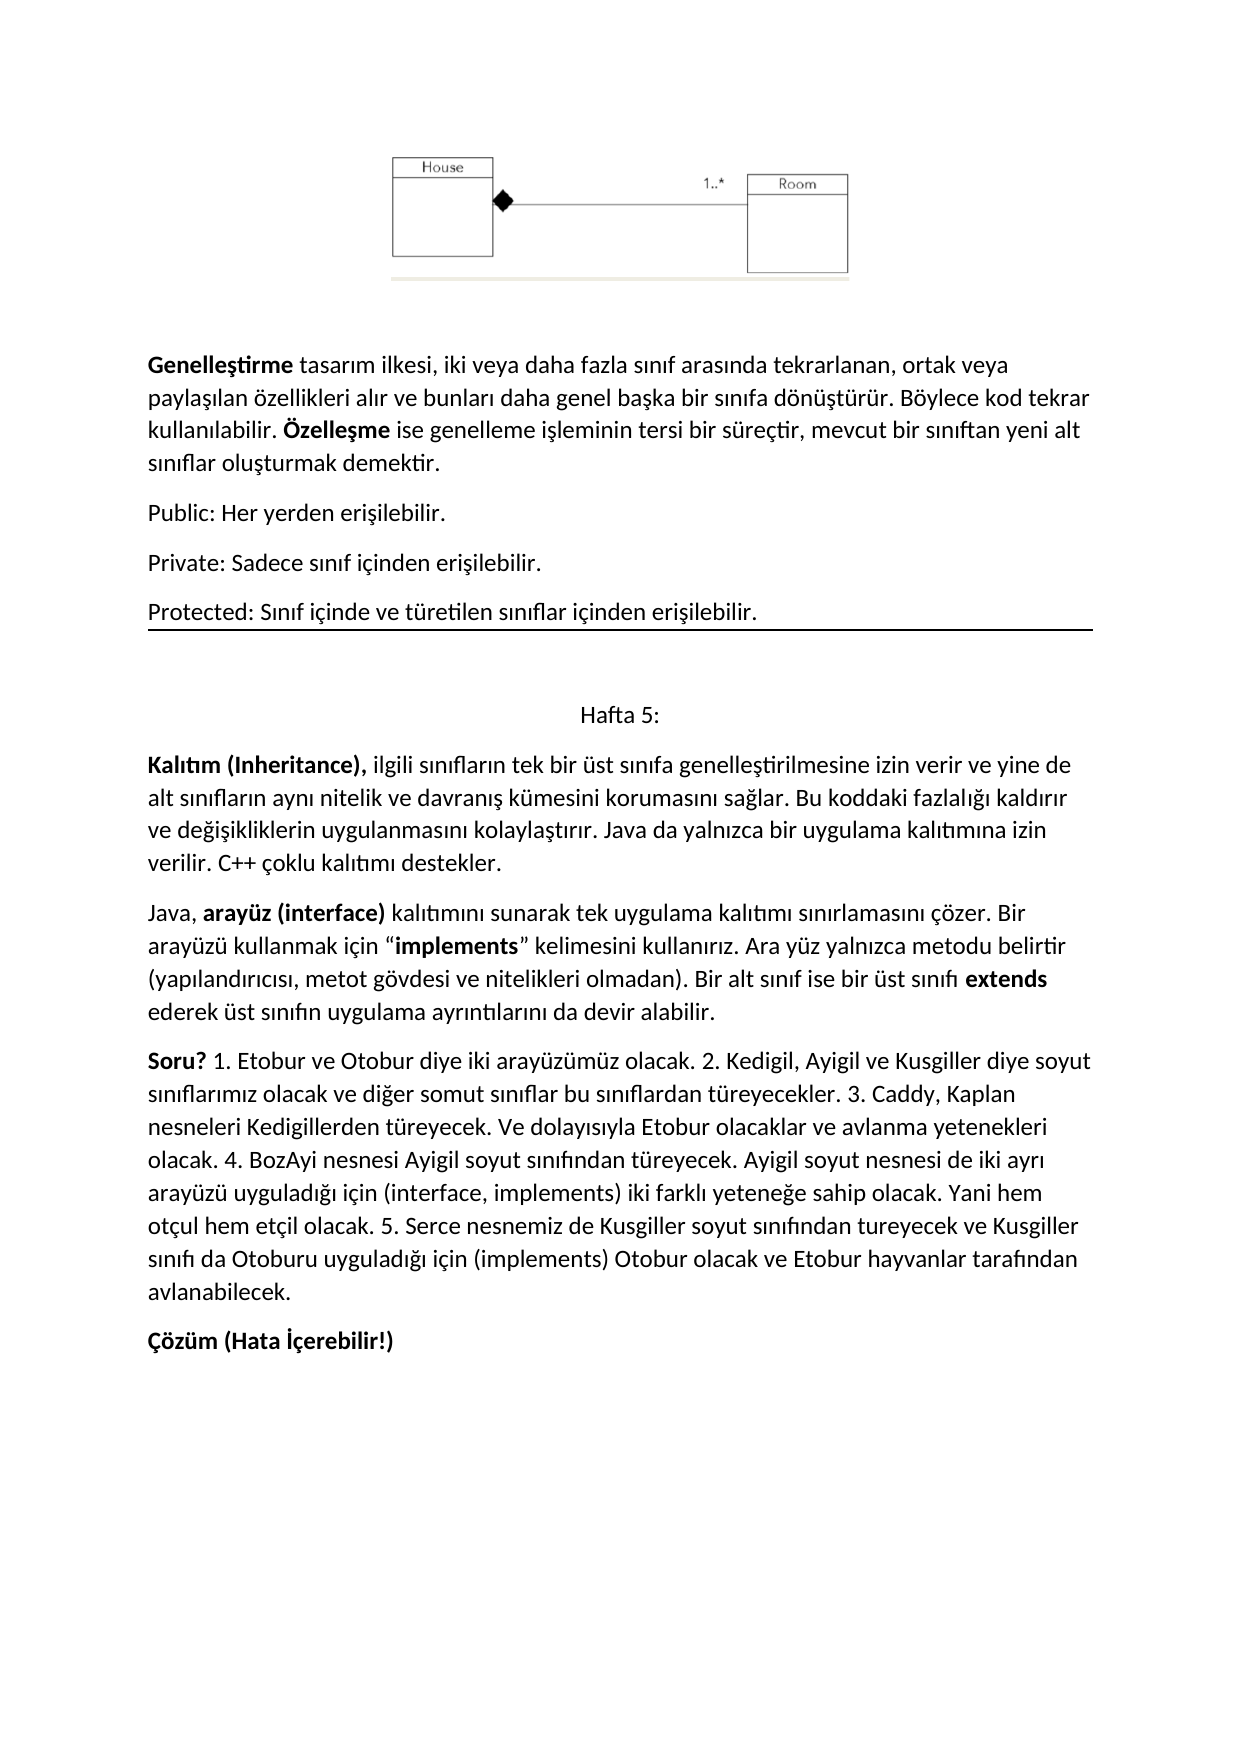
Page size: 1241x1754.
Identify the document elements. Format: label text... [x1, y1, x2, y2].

text Hafta 5: [148, 699, 1093, 730]
text Genelleştirme tasarım ilkesi, iki veya daha fazla sınıf arasında tekrarlanan, ortak veya paylaşılan özellikleri alır ve bunları daha genel başka bir sınıfa dönüştürür. Böylece kod tekrar kullanılabilir. Özelleşme ise genelleme işleminin tersi bir süreçtir, mevcut bir sınıftan yeni alt sınıflar oluşturmak demektir. [148, 349, 1093, 478]
text Protected: Sınıf içinde ve türetilen sınıflar içinden erişilebilir. [148, 596, 1093, 629]
text Private: Sadece sınıf içinden erişilebilir. [148, 547, 1093, 577]
picture [391, 147, 850, 281]
text Soru? 1. Etobur ve Otobur diye iki arayüzümüz olacak. 2. Kedigil, Ayigil ve Kusgiller diye soyut sınıflarımız olacak ve diğer somut sınıflar bu sınıflardan türeyecekler. 3. Caddy, Kaplan nesneleri Kedigillerden türeyecek. Ve dolayısıyla Etobur olacaklar ve avlanma yetenekleri olacak. 4. BozAyi nesnesi Ayigil soyut sınıfından türeyecek. Ayigil soyut nesnesi de iki ayrı arayüzü uyguladığı için (interface, implements) iki farklı yeteneğe sahip olacak. Yani hem otçul hem etçil olacak. 5. Serce nesnemiz de Kusgiller soyut sınıfından tureyecek ve Kusgiller sınıfı da Otoburu uyguladığı için (implements) Otobur olacak ve Etobur hayvanlar tarafından avlanabilecek. [148, 1045, 1093, 1306]
text Çözüm (Hata İçerebilir!) [148, 1325, 1093, 1356]
text Java, arayüz (interface) kalıtımını sunarak tek uygulama kalıtımı sınırlamasını çözer. Bir arayüzü kullanmak için “implements” kelimesini kullanırız. Ara yüz yalnızca metodu belirtir (yapılandırıcısı, metot gövdesi ve nitelikleri olmadan). Bir alt sınıf ise bir üst sınıfı extends ederek üst sınıfın uygulama ayrıntılarını da devir alabilir. [148, 897, 1093, 1026]
text Kalıtım (Inheritance), ilgili sınıfların tek bir üst sınıfa genelleştirilmesine izin verir ve yine de alt sınıfların aynı nitelik ve davranış kümesini korumasını sağlar. Bu koddaki fazlalığı kaldırır ve değişikliklerin uygulanmasını kolaylaştırır. Java da yalnızca bir uygulama kalıtımına izin verilir. C++ çoklu kalıtımı destekler. [148, 749, 1093, 878]
text Public: Her yerden erişilebilir. [148, 497, 1093, 528]
